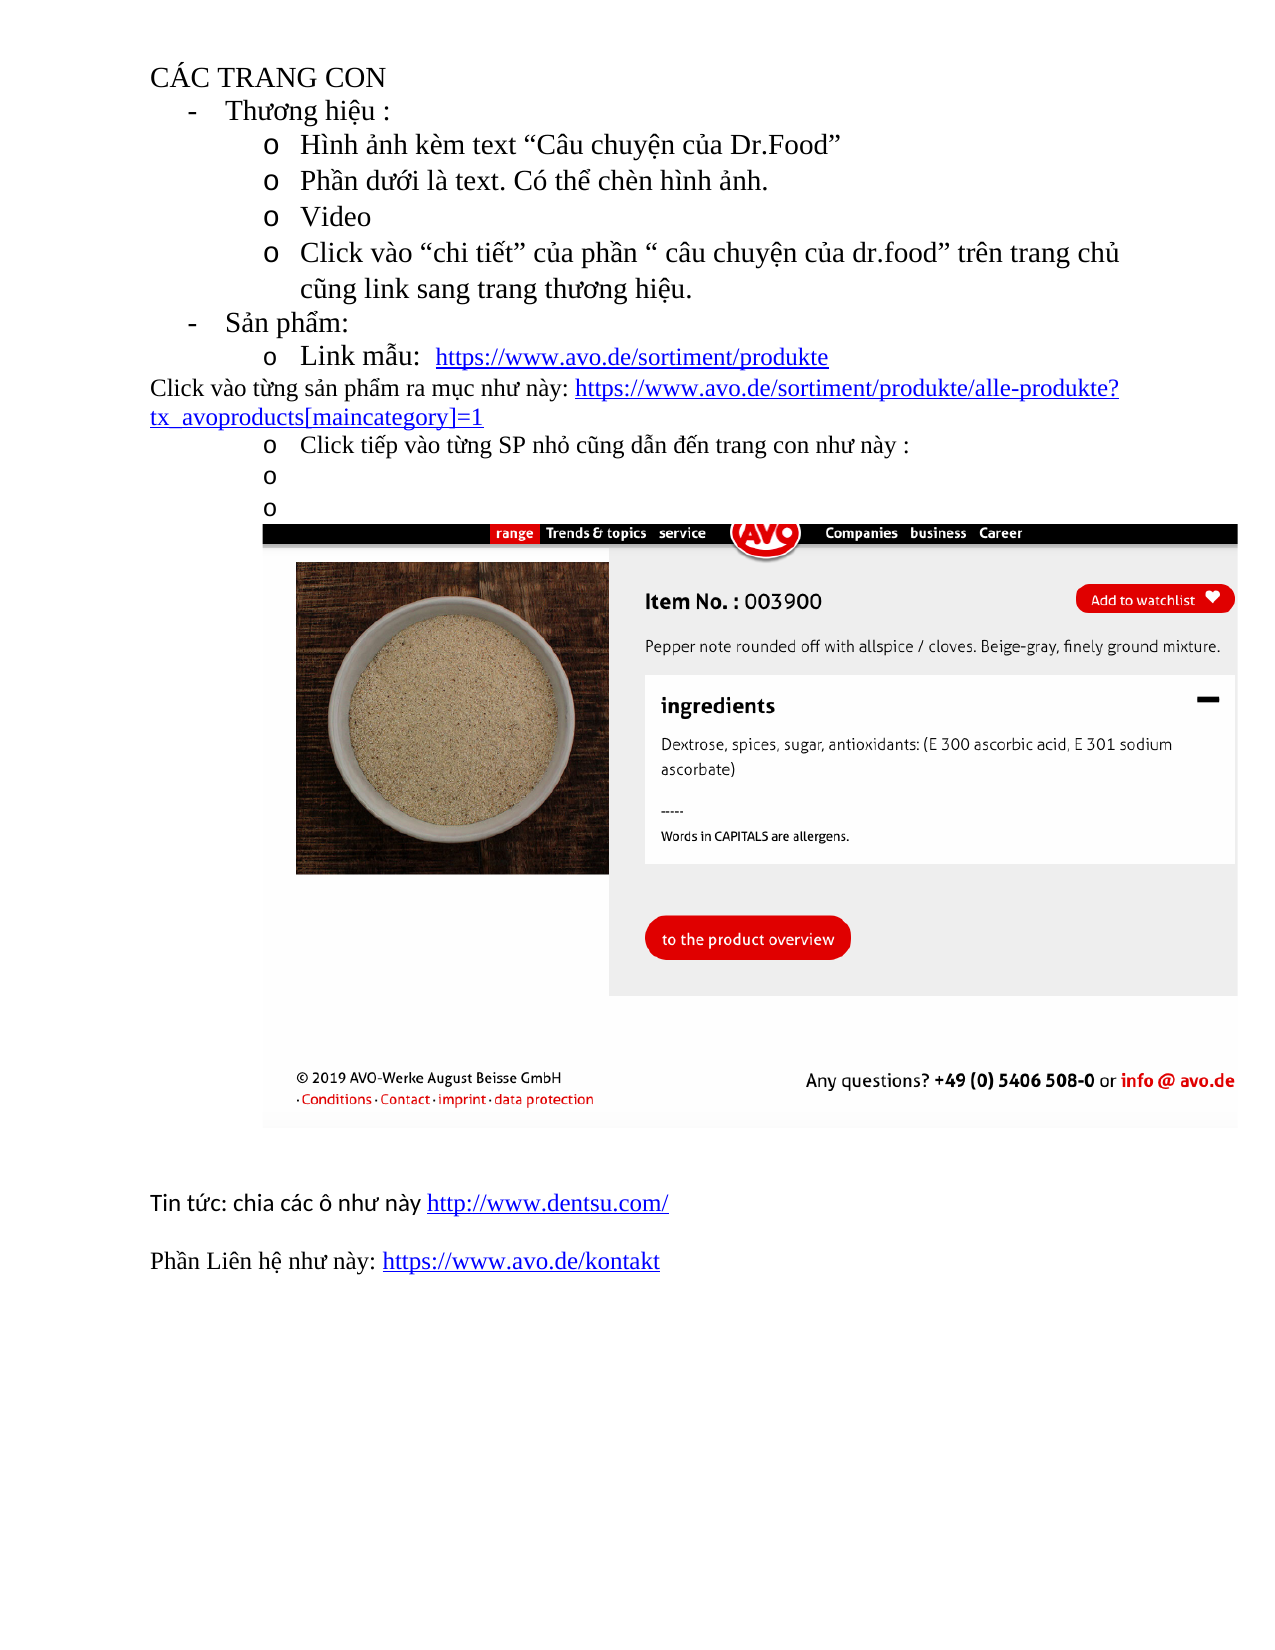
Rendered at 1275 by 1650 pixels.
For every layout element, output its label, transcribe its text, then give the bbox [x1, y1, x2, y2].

list Sản phẩm: [187, 305, 1125, 338]
list Click tiếp vào từng SP nhỏ cũng dẫn đến trang con như này : [262, 431, 1125, 461]
picture [262, 524, 1238, 1128]
text Phần Liên hệ như này: https://www.avo.de/kontakt [150, 1246, 1125, 1275]
list Click vào “chi tiết” của phần “ câu chuyện của dr.food” trên trang chủ cũng link sang trang thương hiệu. [262, 235, 1125, 305]
text CÁC TRANG CON [150, 60, 1125, 93]
list Phần dưới là text. Có thể chèn hình ảnh. [262, 163, 1125, 199]
list Video [262, 199, 1125, 235]
list Hình ảnh kèm text “Câu chuyện của Dr.Food” [262, 127, 1125, 163]
text Tin tức: chia các ô như này http://www.dentsu.com/ [150, 1187, 1125, 1217]
text Click vào từng sản phẩm ra mục như này: https://www.avo.de/sortiment/produkte/alle-produkte?tx_avoproducts[maincategory]=1 [150, 373, 1125, 431]
list Thương hiệu : [187, 93, 1125, 127]
list Link mẫu: https://www.avo.de/sortiment/produkte [262, 338, 1125, 373]
